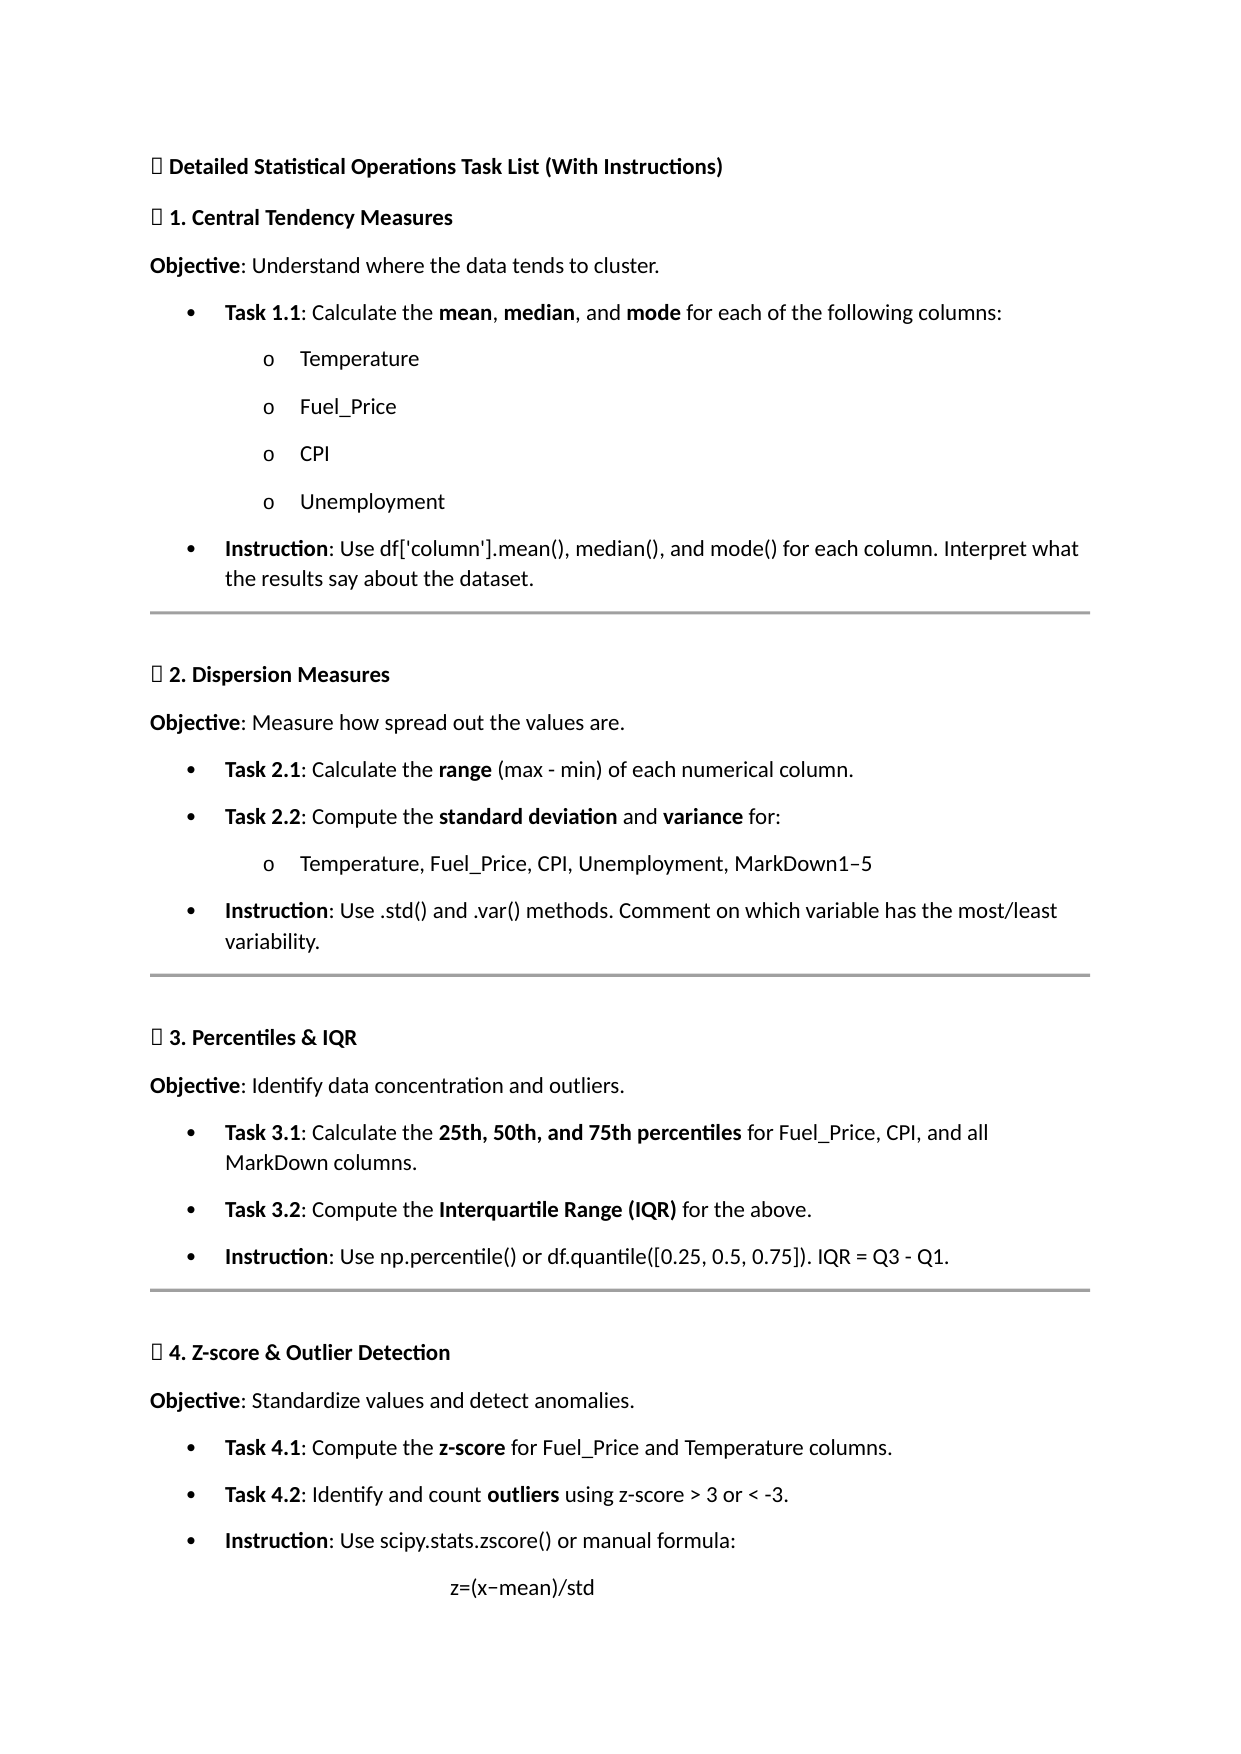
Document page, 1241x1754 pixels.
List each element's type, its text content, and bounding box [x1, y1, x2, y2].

text Objective: Understand where the data tends to cluster. [150, 251, 1090, 279]
list Task 1.1: Calculate the mean, median, and mode for each of the following columns: [187, 298, 1090, 326]
text 🔹 1. Central Tendency Measures [150, 200, 1090, 232]
text 🧮 Detailed Statistical Operations Task List (With Instructions) [150, 150, 1090, 181]
list Task 4.2: Identify and count outliers using z-score > 3 or < -3. [187, 1480, 1090, 1508]
text 🔹 3. Percentiles & IQR [150, 1021, 1090, 1052]
text 🔹 2. Dispersion Measures [150, 658, 1090, 689]
text 🔹 4. Z-score & Outlier Detection [150, 1336, 1090, 1367]
list CPI [262, 439, 1090, 468]
text Objective: Identify data concentration and outliers. [150, 1071, 1090, 1099]
list Task 4.1: Compute the z-score for Fuel_Price and Temperature columns. [187, 1433, 1090, 1461]
list Instruction: Use np.percentile() or df.quantile([0.25, 0.5, 0.75]). IQR = Q3 - Q1. [187, 1242, 1090, 1270]
list Temperature, Fuel_Price, CPI, Unemployment, MarkDown1–5 [262, 849, 1090, 878]
text Objective: Measure how spread out the values are. [150, 708, 1090, 737]
list Instruction: Use df['column'].mean(), median(), and mode() for each column. Interpret what the results say about the dataset. [187, 534, 1090, 592]
list Temperature [262, 344, 1090, 373]
list Instruction: Use .std() and .var() methods. Comment on which variable has the most/least variability. [187, 897, 1090, 955]
list Task 2.1: Calculate the range (max - min) of each numerical column. [187, 755, 1090, 783]
text z=(x−mean)/std [375, 1573, 1090, 1601]
list Task 3.2: Compute the Interquartile Range (IQR) for the above. [187, 1195, 1090, 1223]
text Objective: Standardize values and detect anomalies. [150, 1386, 1090, 1414]
list Task 2.2: Compute the standard deviation and variance for: [187, 802, 1090, 830]
list Instruction: Use scipy.stats.zscore() or manual formula: [187, 1527, 1090, 1554]
list Fuel_Price [262, 392, 1090, 421]
list Task 3.1: Calculate the 25th, 50th, and 75th percentiles for Fuel_Price, CPI, and all MarkDown columns. [187, 1118, 1090, 1176]
list Unemployment [262, 487, 1090, 515]
